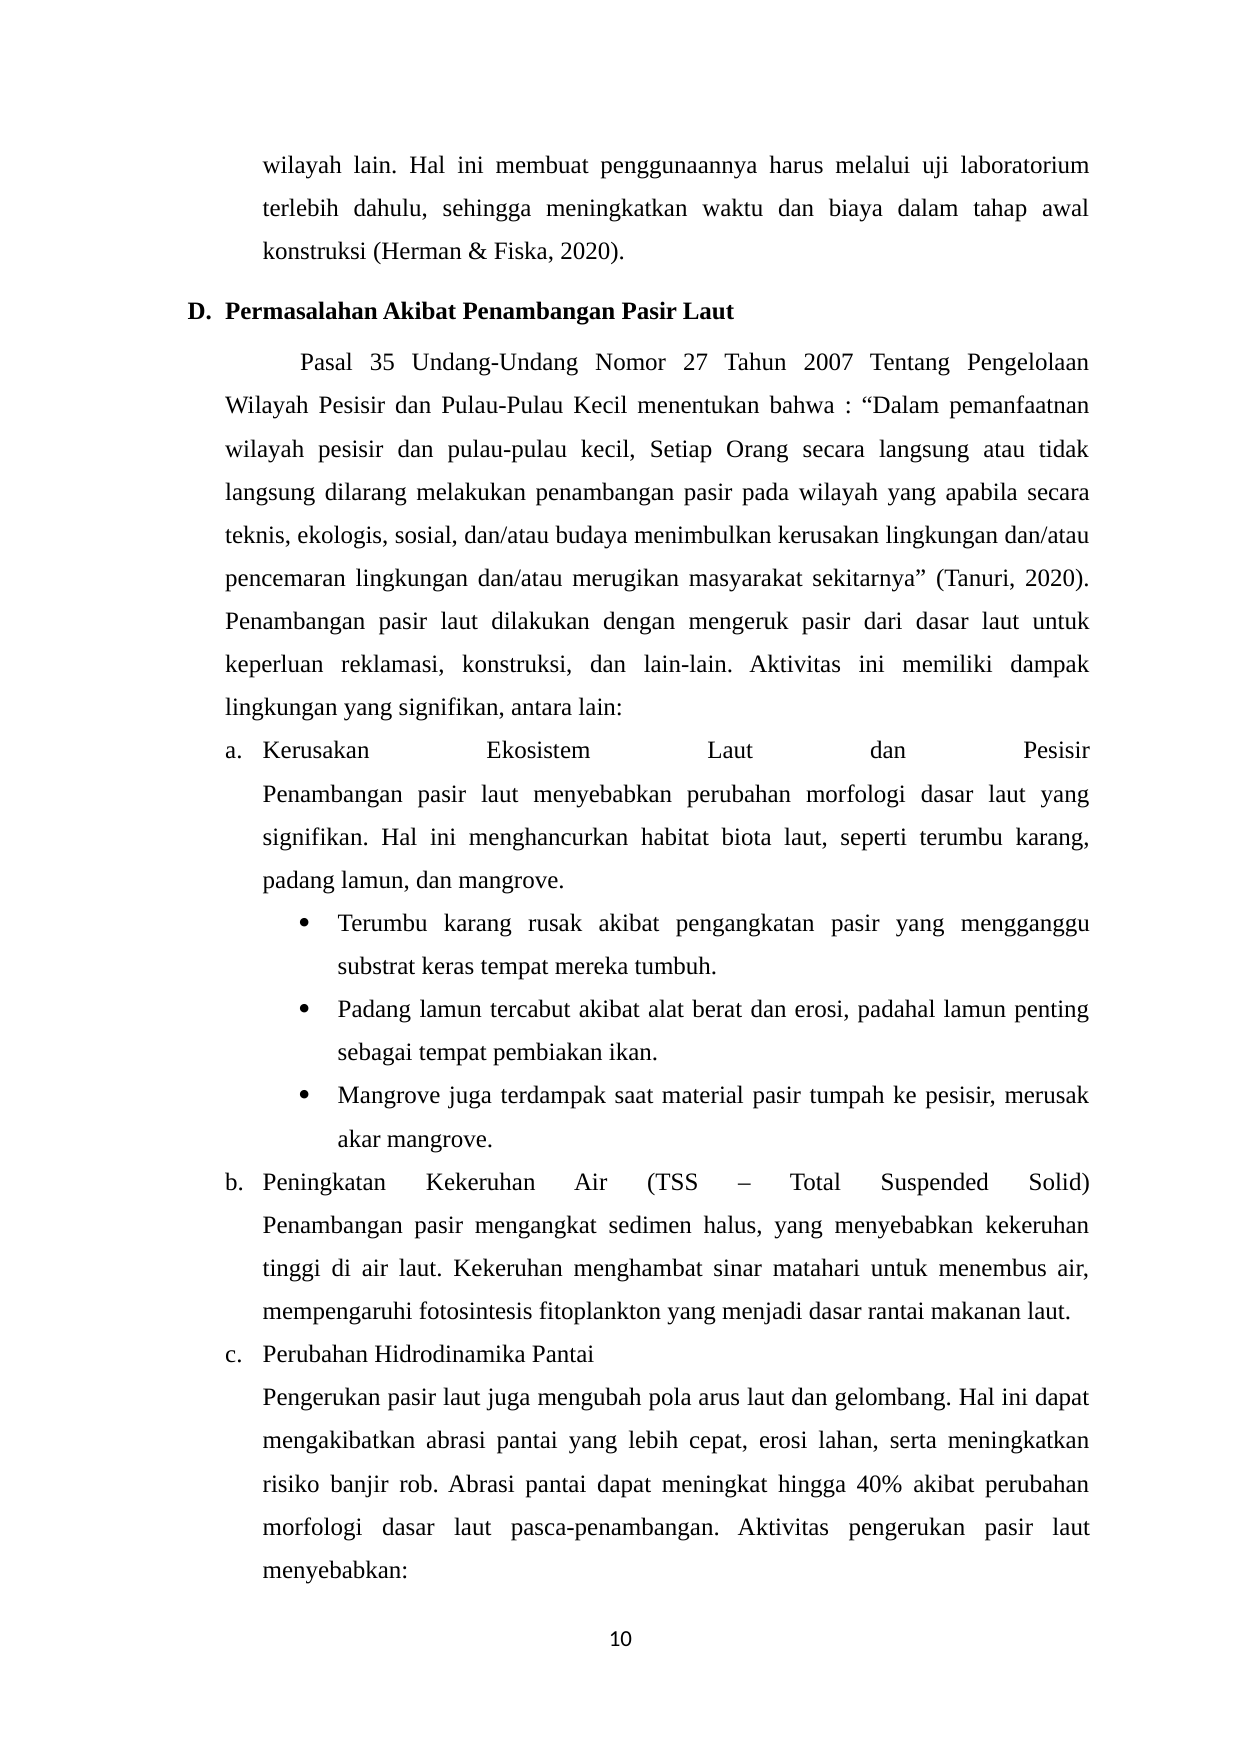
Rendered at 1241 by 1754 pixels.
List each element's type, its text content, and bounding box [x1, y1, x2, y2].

list Pasal 35 Undang-Undang Nomor 27 Tahun 2007 Tentang Pengelolaan Wilayah Pesisir dan Pulau-Pulau Kecil menentukan bahwa : “Dalam pemanfaatnan wilayah pesisir dan pulau-pulau kecil, Setiap Orang secara langsung atau tidak langsung dilarang melakukan penambangan pasir pada wilayah yang apabila secara teknis, ekologis, sosial, dan/atau budaya menimbulkan kerusakan lingkungan dan/atau pencemaran lingkungan dan/atau merugikan masyarakat sekitarnya” (Tanuri, 2020). Penambangan pasir laut dilakukan dengan mengeruk pasir dari dasar laut untuk keperluan reklamasi, konstruksi, dan lain-lain. Aktivitas ini memiliki dampak lingkungan yang signifikan, antara lain: [225, 347, 1090, 721]
list Pengerukan pasir laut juga mengubah pola arus laut dan gelombang. Hal ini dapat mengakibatkan abrasi pantai yang lebih cepat, erosi lahan, serta meningkatkan risiko banjir rob. Abrasi pantai dapat meningkat hingga 40% akibat perubahan morfologi dasar laut pasca-penambangan. Aktivitas pengerukan pasir laut menyebabkan: [262, 1382, 1090, 1584]
list Padang lamun tercabut akibat alat berat dan erosi, padahal lamun penting sebagai tempat pembiakan ikan. [300, 994, 1090, 1066]
list Terumbu karang rusak akibat pengangkatan pasir yang mengganggu substrat keras tempat mereka tumbuh. [300, 908, 1090, 980]
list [225, 150, 1090, 265]
list Mangrove juga terdampak saat material pasir tumpah ke pesisir, merusak akar mangrove. [300, 1081, 1090, 1152]
list Kerusakan Ekosistem Laut dan Pesisir Penambangan pasir laut menyebabkan perubahan morfologi dasar laut yang signifikan. Hal ini menghancurkan habitat biota laut, seperti terumbu karang, padang lamun, dan mangrove. [225, 736, 1090, 894]
list Peningkatan Kekeruhan Air (TSS – Total Suspended Solid) Penambangan pasir mengangkat sedimen halus, yang menyebabkan kekeruhan tinggi di air laut. Kekeruhan menghambat sinar matahari untuk menembus air, mempengaruhi fotosintesis fitoplankton yang menjadi dasar rantai makanan laut. [225, 1167, 1090, 1325]
list Perubahan Hidrodinamika Pantai [225, 1339, 1090, 1368]
subtitle Permasalahan Akibat Penambangan Pasir Laut [187, 296, 1090, 325]
